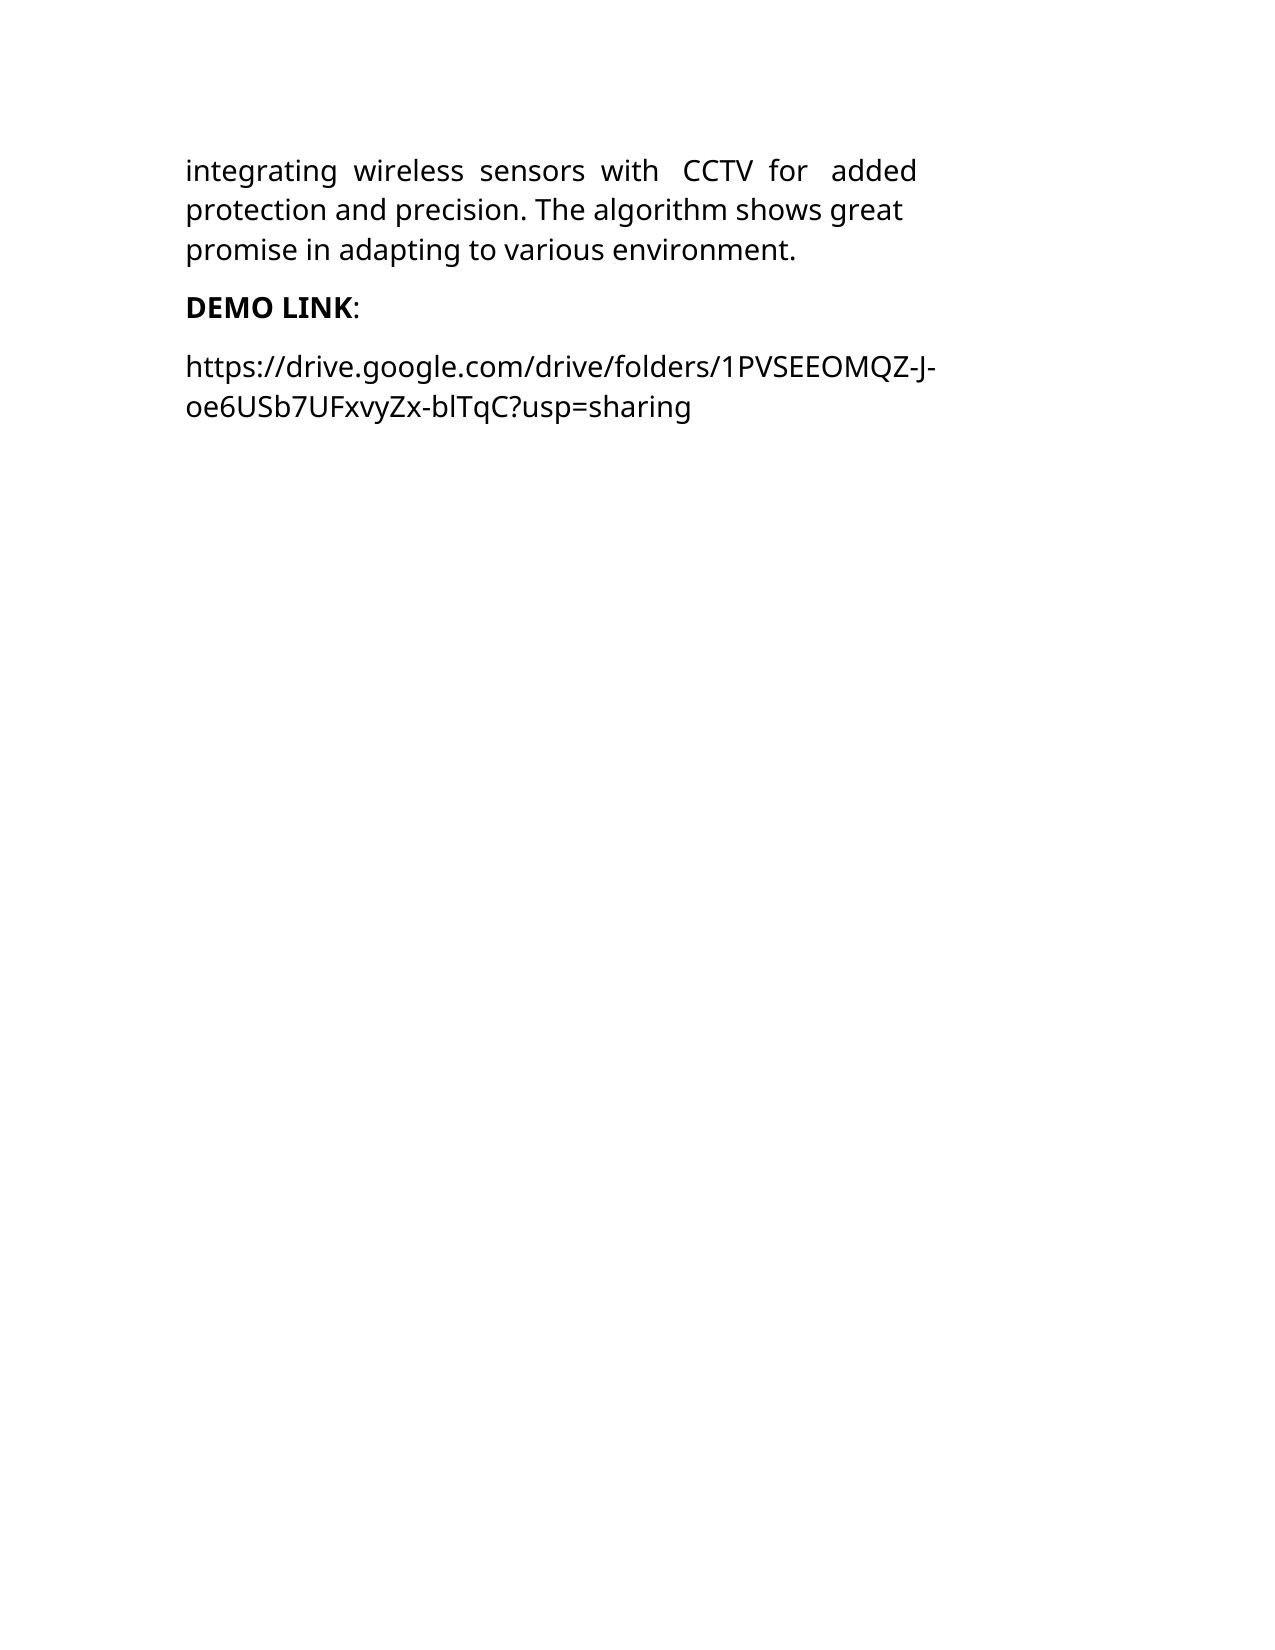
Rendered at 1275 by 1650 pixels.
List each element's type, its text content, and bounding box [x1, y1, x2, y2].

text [185, 150, 999, 269]
text DEMO LINK: [185, 288, 999, 327]
text https://drive.google.com/drive/folders/1PVSEEOMQZ-J-oe6USb7UFxvyZx-blTqC?usp=sharing [185, 346, 999, 426]
